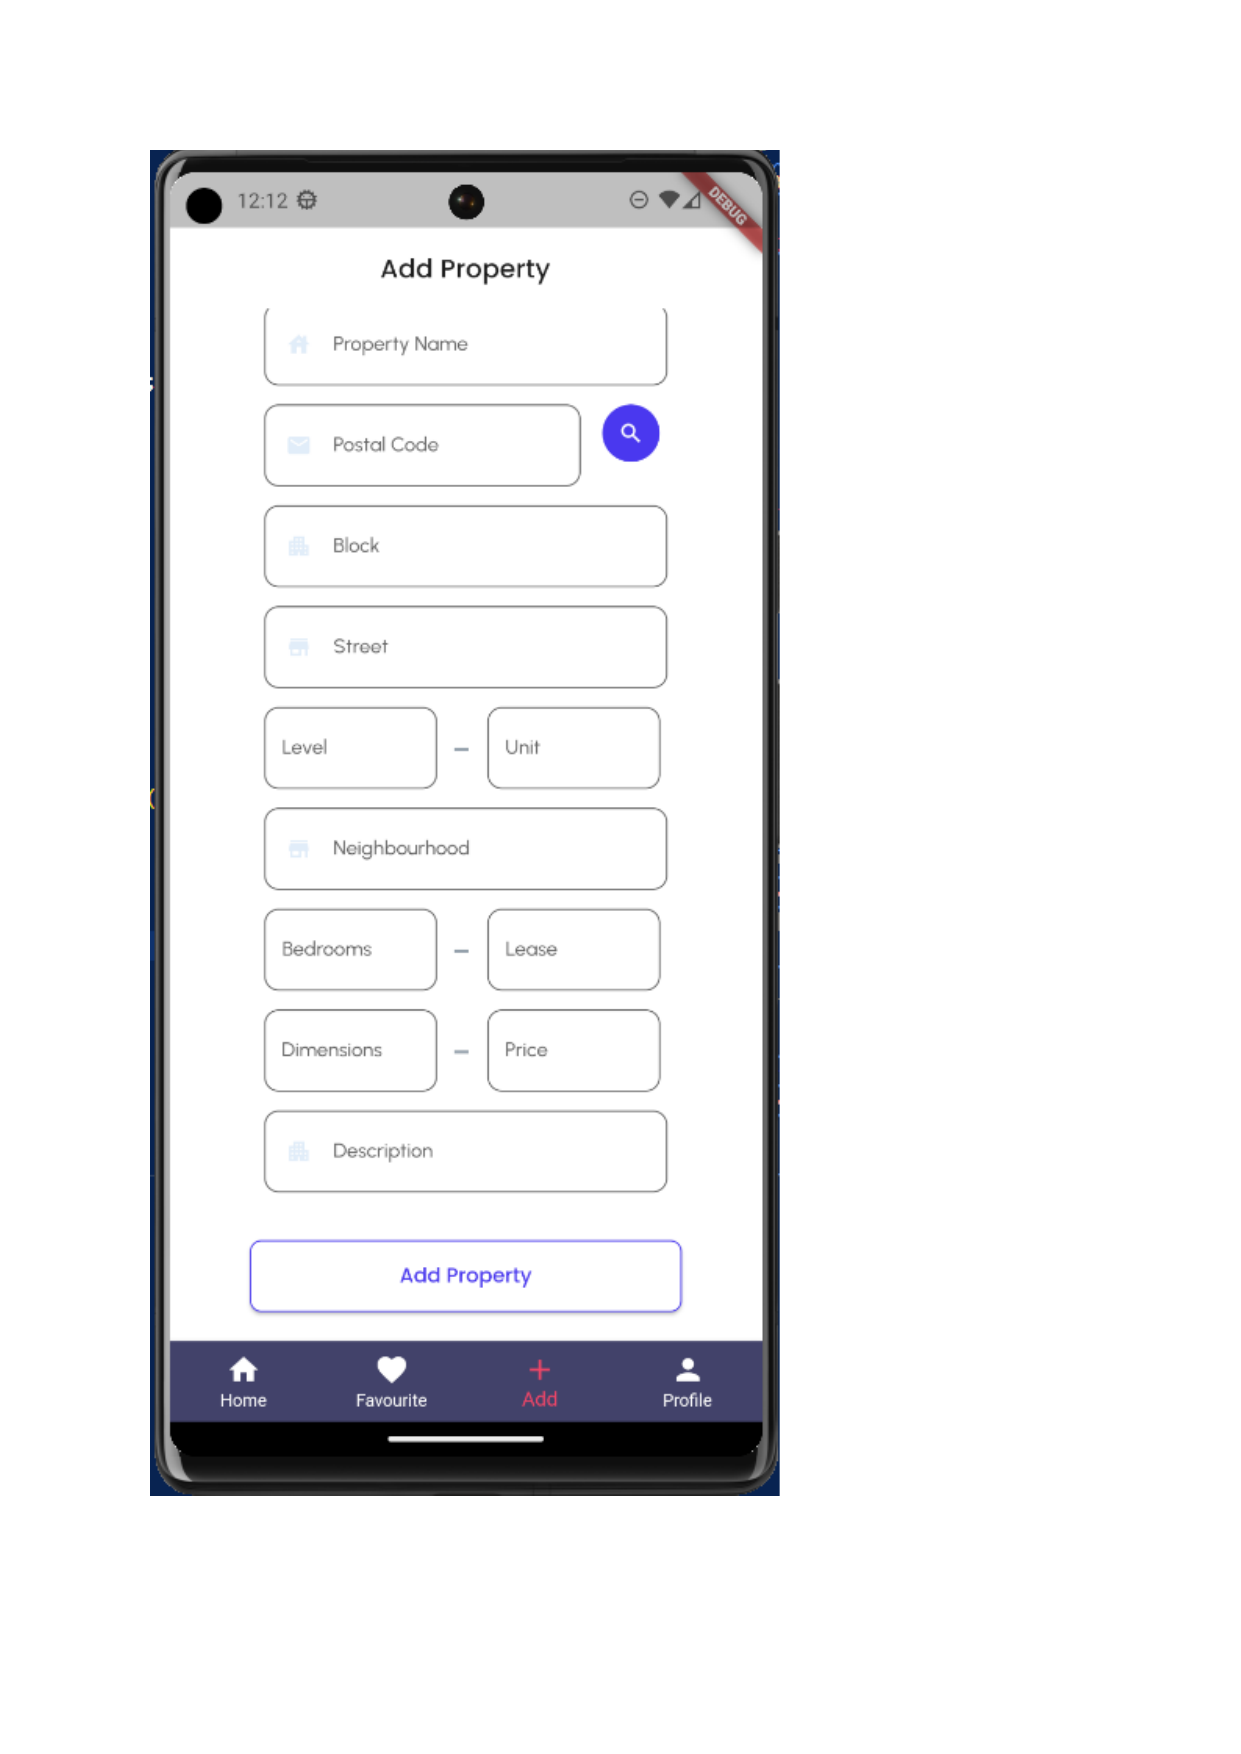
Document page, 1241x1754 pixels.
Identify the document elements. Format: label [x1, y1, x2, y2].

picture [150, 150, 780, 1496]
